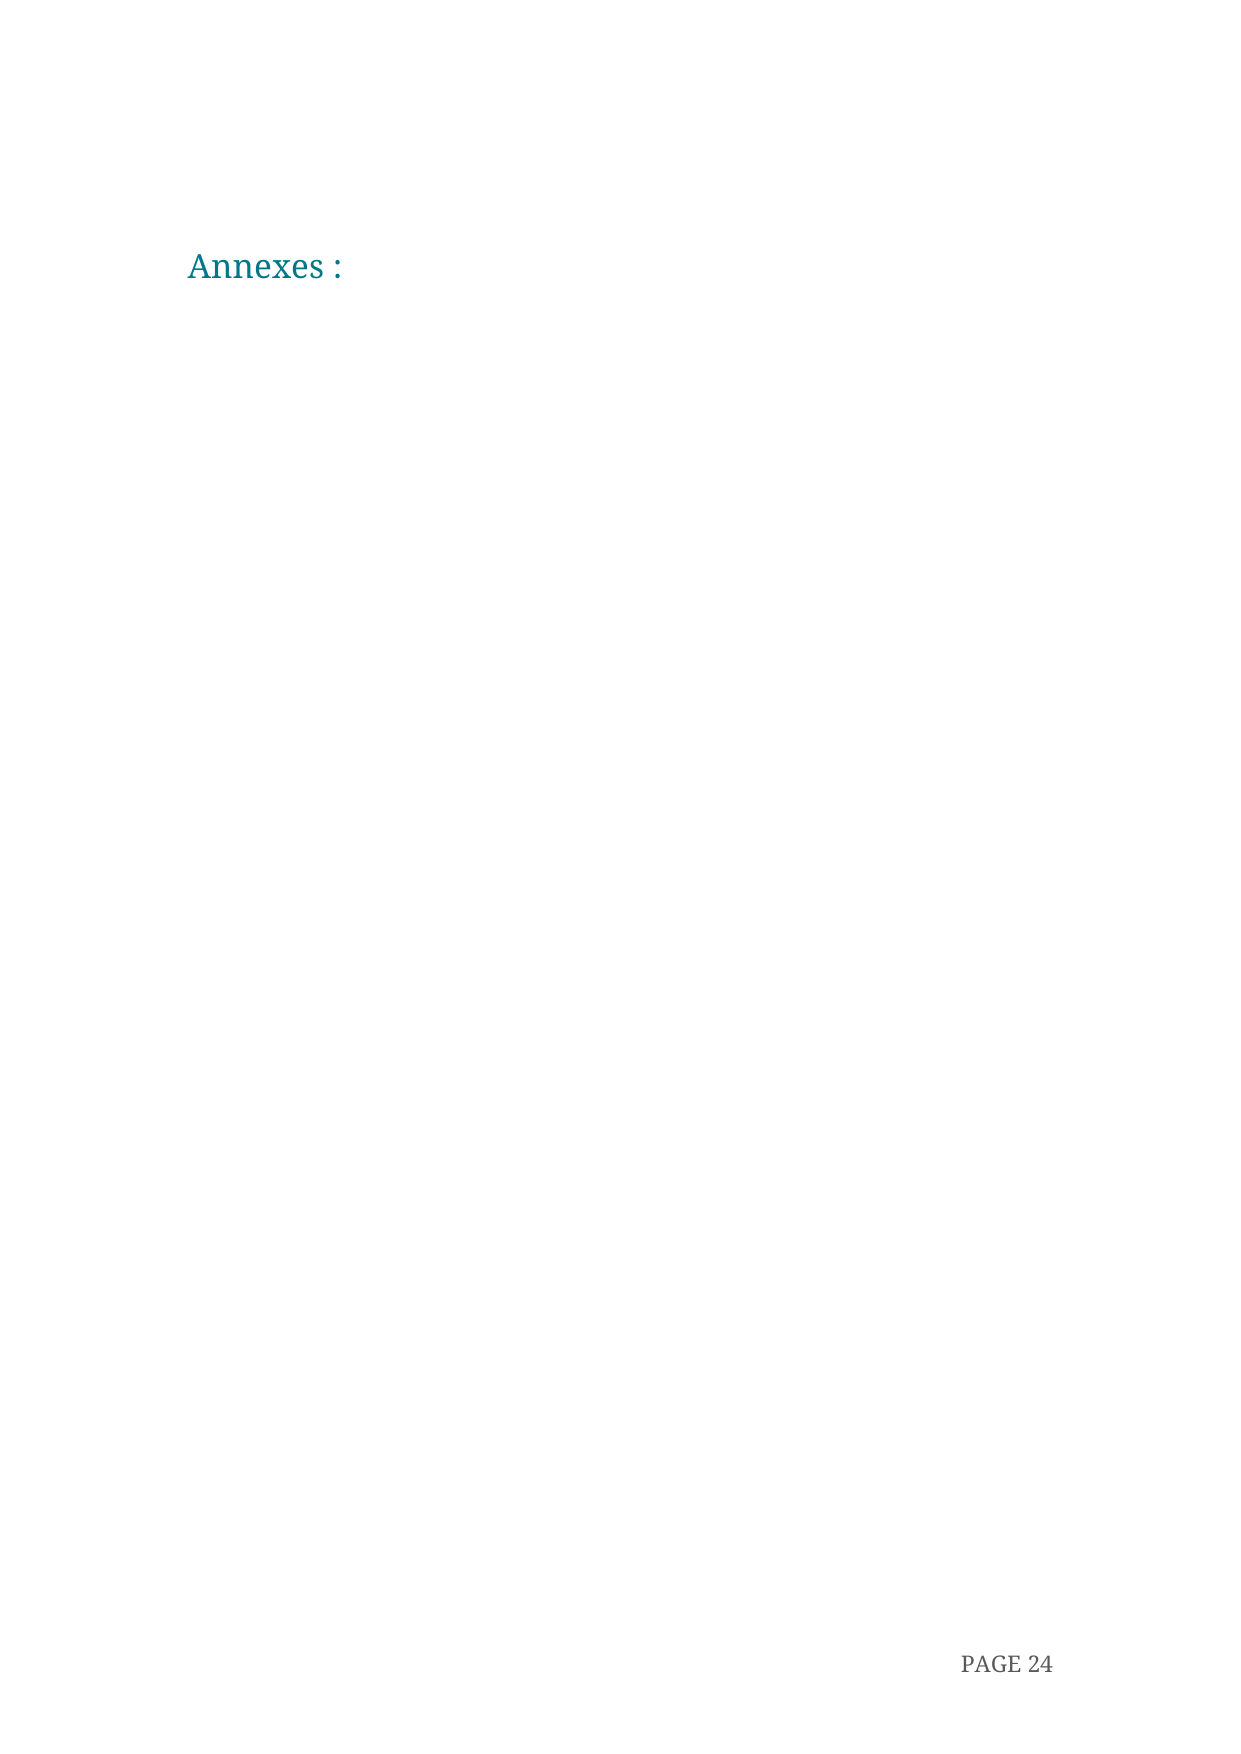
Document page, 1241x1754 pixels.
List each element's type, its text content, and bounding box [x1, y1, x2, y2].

subtitle Annexes : [187, 242, 1053, 288]
